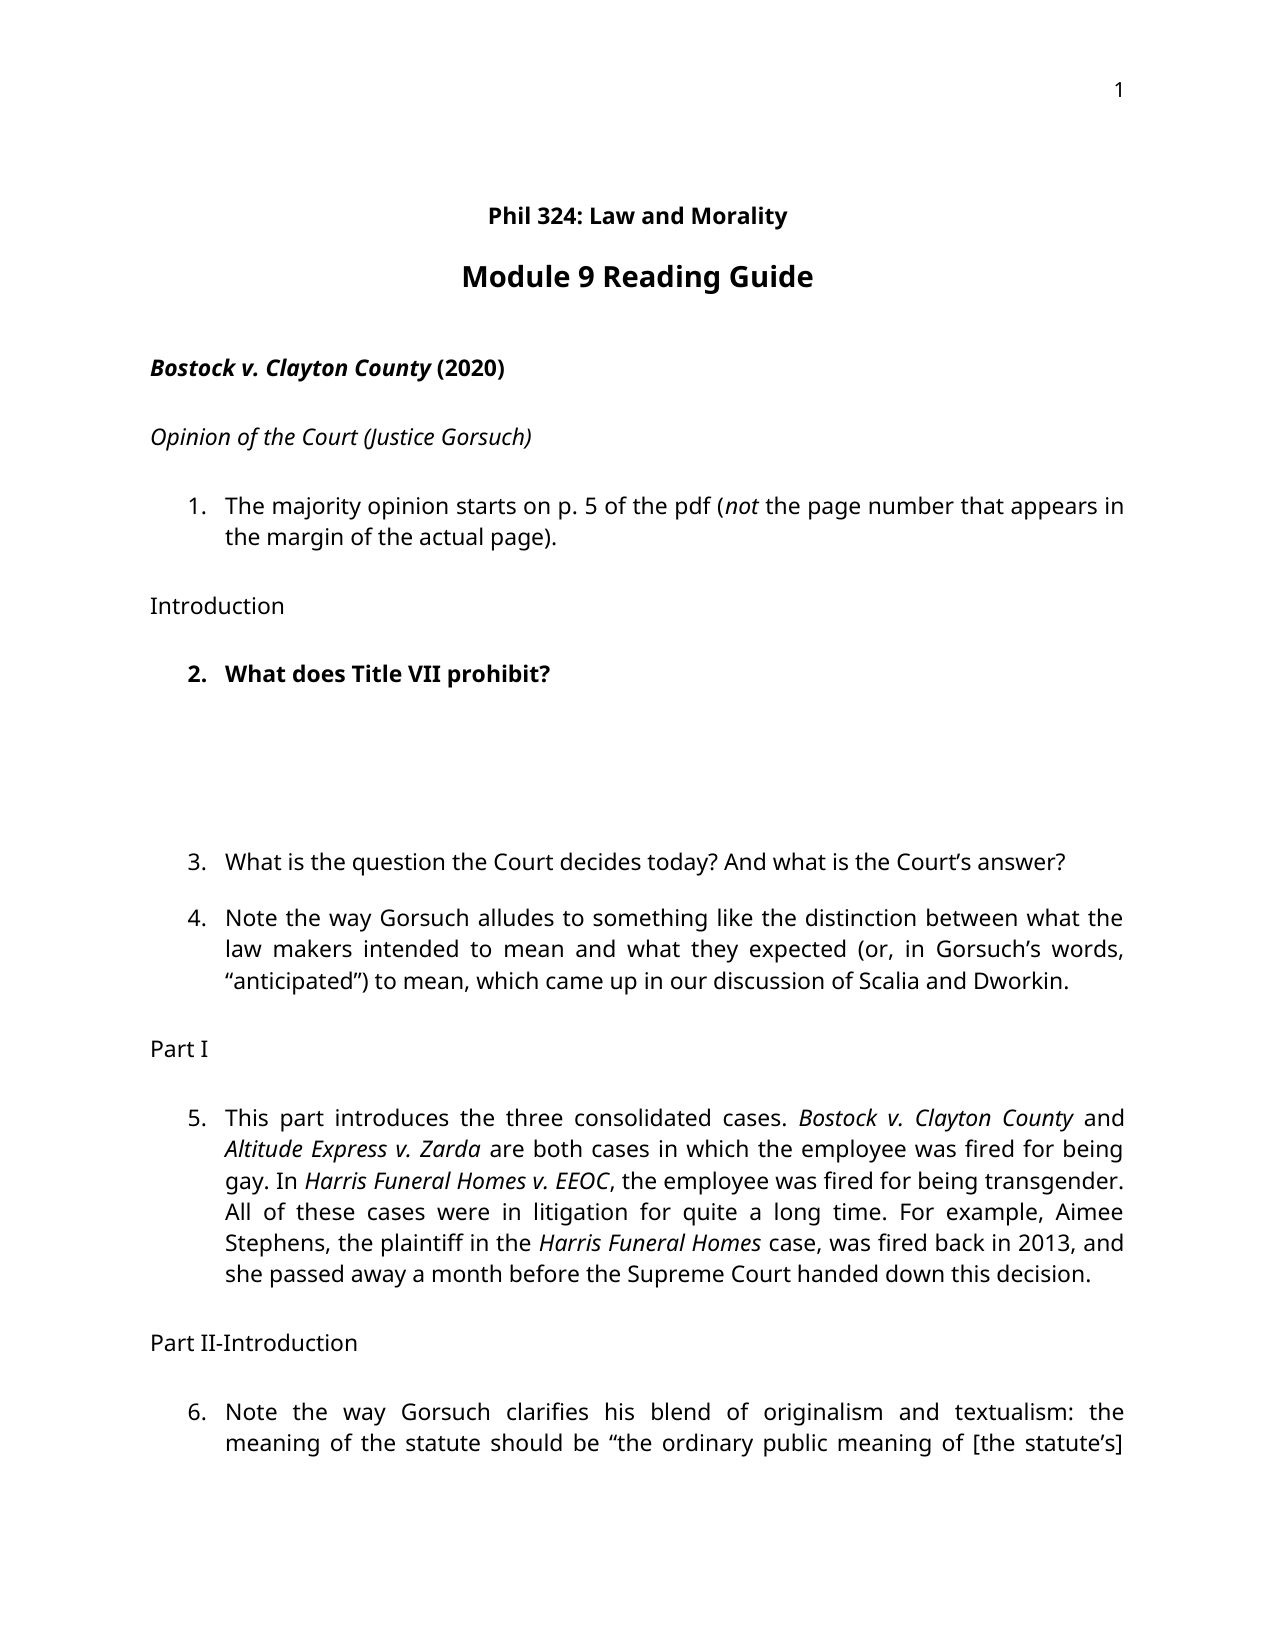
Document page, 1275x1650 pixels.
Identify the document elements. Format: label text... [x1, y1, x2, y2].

subtitle Part II-Introduction [150, 1327, 1125, 1358]
subtitle Introduction [150, 590, 1125, 621]
list What does Title VII prohibit? [187, 658, 1125, 690]
list Note the way Gorsuch alludes to something like the distinction between what the law makers intended to mean and what they expected (or, in Gorsuch’s words, “anticipated”) to mean, which came up in our discussion of Scalia and Dworkin. [187, 902, 1125, 996]
list The majority opinion starts on p. 5 of the pdf (not the page number that appears in the margin of the actual page). [187, 490, 1125, 552]
title Module 9 Reading Guide [150, 256, 1125, 296]
subtitle Opinion of the Court (Justice Gorsuch) [150, 421, 1125, 452]
list This part introduces the three consolidated cases. Bostock v. Clayton County and Altitude Express v. Zarda are both cases in which the employee was fired for being gay. In Harris Funeral Homes v. EEOC, the employee was fired for being transgender. All of these cases were in litigation for quite a long time. For example, Aimee Stephens, the plaintiff in the Harris Funeral Homes case, was fired back in 2013, and she passed away a month before the Supreme Court handed down this decision. [187, 1102, 1125, 1290]
subtitle Phil 324: Law and Morality [150, 200, 1125, 231]
subtitle Bostock v. Clayton County (2020) [150, 352, 1125, 383]
list What is the question the Court decides today? And what is the Court’s answer? [187, 846, 1125, 877]
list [187, 1396, 1125, 1458]
subtitle Part I [150, 1033, 1125, 1065]
